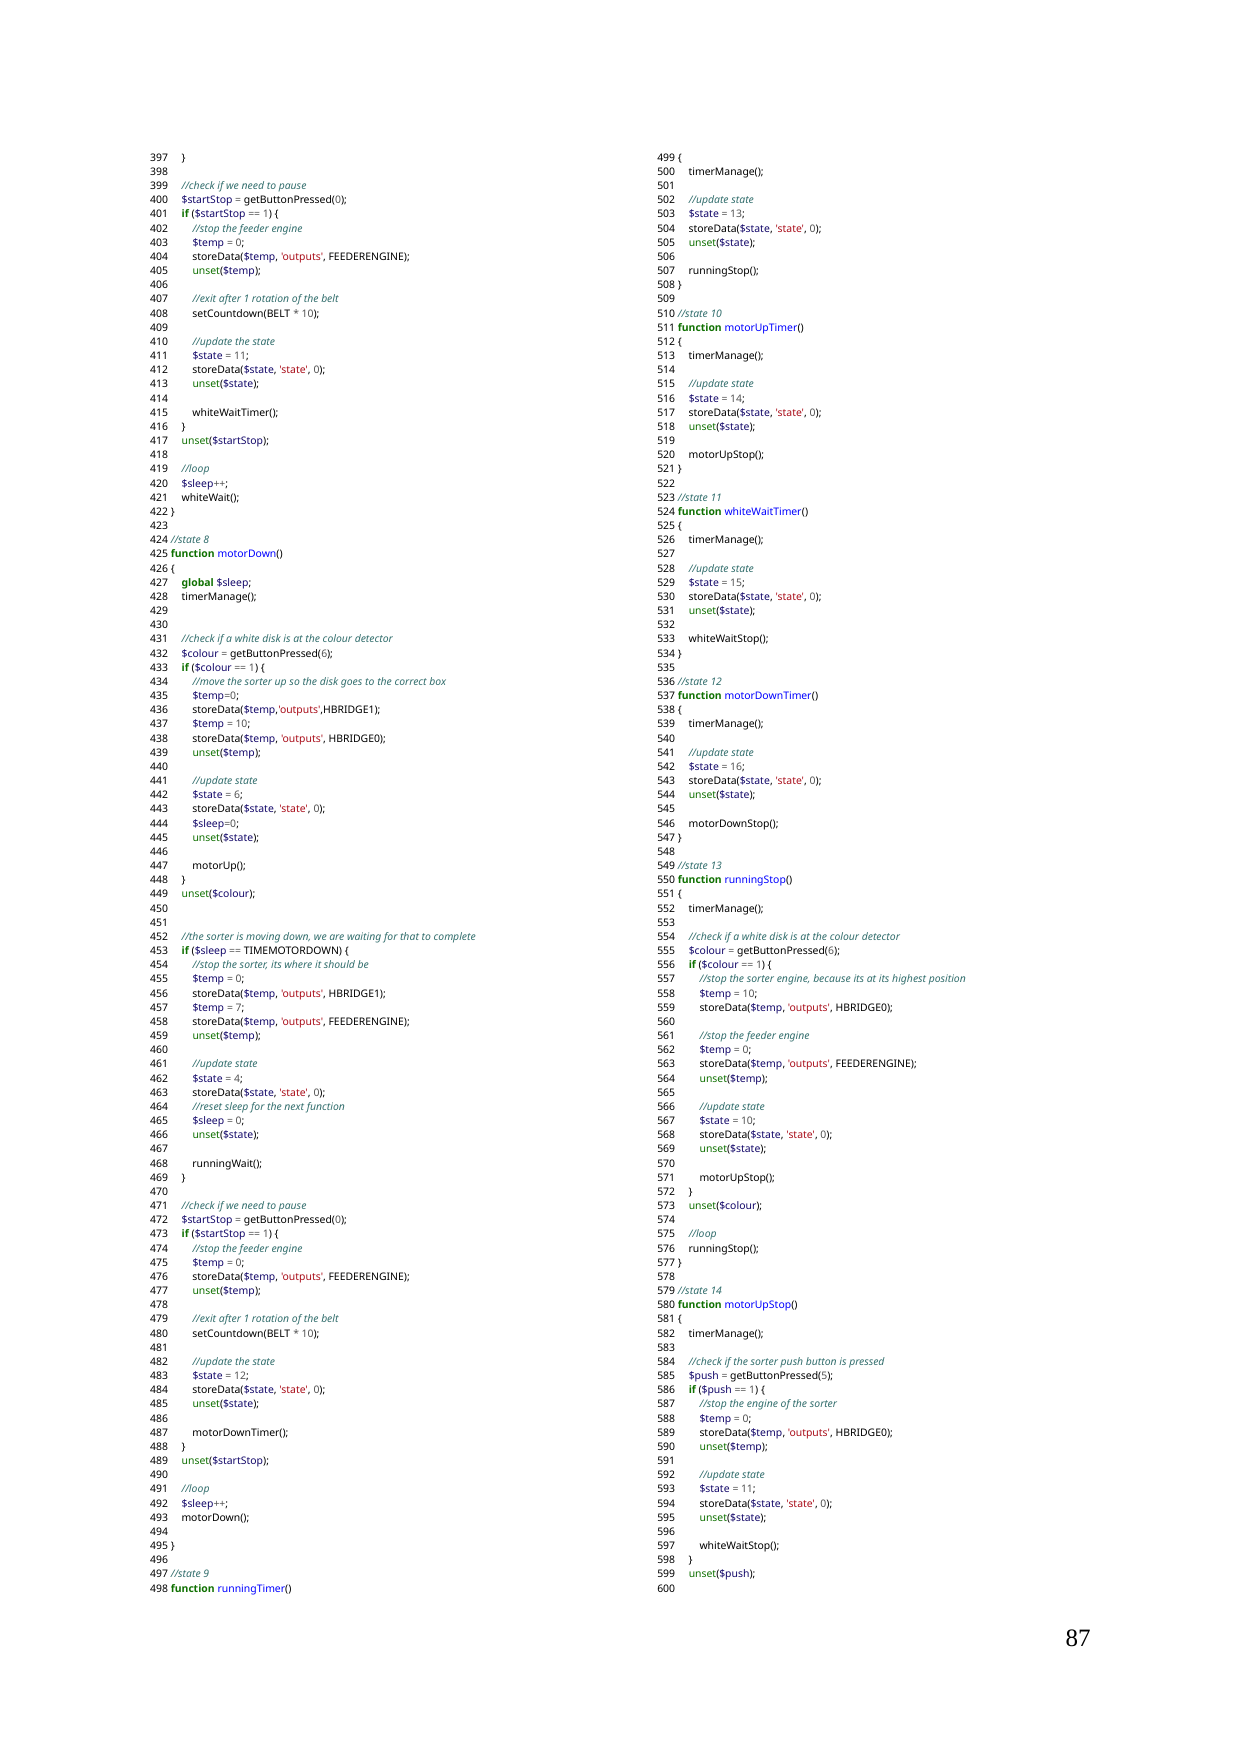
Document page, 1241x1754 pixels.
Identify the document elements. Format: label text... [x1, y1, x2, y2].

text 414 [150, 391, 583, 405]
text 475 $temp = 0; [150, 1255, 583, 1269]
text 542 $state = 16; [657, 759, 1090, 773]
text 460 [150, 1042, 583, 1057]
text 401 if ($startStop == 1) { [150, 207, 583, 221]
text 568 storeData($state, 'state', 0); [657, 1127, 1090, 1142]
text 537 function motorDownTimer() [657, 688, 1090, 702]
text 585 $push = getButtonPressed(5); [657, 1368, 1090, 1382]
text 541 //update state [657, 745, 1090, 759]
text 447 motorUp(); [150, 858, 583, 872]
text 459 unset($temp); [150, 1028, 583, 1042]
text 555 $colour = getButtonPressed(6); [657, 943, 1090, 957]
text 411 $state = 11; [150, 348, 583, 362]
text 453 if ($sleep == TIMEMOTORDOWN) { [150, 943, 583, 957]
text 408 setCountdown(BELT * 10); [150, 306, 583, 320]
text 449 unset($colour); [150, 887, 583, 901]
text 419 //loop [150, 462, 583, 476]
text 404 storeData($temp, 'outputs', FEEDERENGINE); [150, 249, 583, 263]
text 472 $startStop = getButtonPressed(0); [150, 1212, 583, 1227]
text 560 [657, 1014, 1090, 1028]
text 400 $startStop = getButtonPressed(0); [150, 192, 583, 207]
text 424 //state 8 [150, 532, 583, 547]
text 409 [150, 320, 583, 334]
text 538 { [657, 702, 1090, 717]
text 451 [150, 915, 583, 929]
text 532 [657, 617, 1090, 632]
text 570 [657, 1156, 1090, 1170]
text 544 unset($state); [657, 787, 1090, 802]
text 527 [657, 547, 1090, 561]
text 467 [150, 1142, 583, 1156]
text 551 { [657, 887, 1090, 901]
text 458 storeData($temp, 'outputs', FEEDERENGINE); [150, 1014, 583, 1028]
text 486 [150, 1411, 583, 1425]
text 463 storeData($state, 'state', 0); [150, 1085, 583, 1099]
text 429 [150, 603, 583, 617]
text 422 } [150, 504, 583, 518]
text 426 { [150, 561, 583, 575]
text 485 unset($state); [150, 1397, 583, 1411]
text 594 storeData($state, 'state', 0); [657, 1496, 1090, 1510]
text 528 //update state [657, 561, 1090, 575]
text 515 //update state [657, 377, 1090, 391]
text 556 if ($colour == 1) { [657, 957, 1090, 972]
text 497 //state 9 [150, 1567, 583, 1581]
text 457 $temp = 7; [150, 1000, 583, 1014]
text 488 } [150, 1439, 583, 1453]
text 531 unset($state); [657, 603, 1090, 617]
text 589 storeData($temp, 'outputs', HBRIDGE0); [657, 1425, 1090, 1439]
text 487 motorDownTimer(); [150, 1425, 583, 1439]
text 415 whiteWaitTimer(); [150, 405, 583, 419]
text 499 { [657, 150, 1090, 164]
text 559 storeData($temp, 'outputs', HBRIDGE0); [657, 1000, 1090, 1014]
text 416 } [150, 419, 583, 433]
text 446 [150, 844, 583, 858]
text 514 [657, 362, 1090, 377]
text 407 //exit after 1 rotation of the belt [150, 292, 583, 306]
text 435 $temp=0; [150, 688, 583, 702]
text 564 unset($temp); [657, 1071, 1090, 1085]
text 412 storeData($state, 'state', 0); [150, 362, 583, 377]
text 423 [150, 518, 583, 532]
text 518 unset($state); [657, 419, 1090, 433]
text 584 //check if the sorter push button is pressed [657, 1354, 1090, 1368]
text 566 //update state [657, 1099, 1090, 1113]
text 509 [657, 292, 1090, 306]
text 417 unset($startStop); [150, 433, 583, 447]
text 512 { [657, 334, 1090, 348]
text 522 [657, 476, 1090, 490]
text 468 runningWait(); [150, 1156, 583, 1170]
text 481 [150, 1340, 583, 1354]
text 598 } [657, 1552, 1090, 1567]
text 516 $state = 14; [657, 391, 1090, 405]
text 557 //stop the sorter engine, because its at its highest position [657, 972, 1090, 986]
text 578 [657, 1269, 1090, 1283]
text 554 //check if a white disk is at the colour detector [657, 929, 1090, 943]
text 569 unset($state); [657, 1142, 1090, 1156]
text 575 //loop [657, 1227, 1090, 1241]
text 596 [657, 1524, 1090, 1538]
text 546 motorDownStop(); [657, 816, 1090, 830]
text 452 //the sorter is moving down, we are waiting for that to complete [150, 929, 583, 943]
text 462 $state = 4; [150, 1071, 583, 1085]
text 461 //update state [150, 1057, 583, 1071]
text 501 [657, 178, 1090, 192]
text 583 [657, 1340, 1090, 1354]
text 561 //stop the feeder engine [657, 1028, 1090, 1042]
text 519 [657, 433, 1090, 447]
text 455 $temp = 0; [150, 972, 583, 986]
text 521 } [657, 462, 1090, 476]
text 595 unset($state); [657, 1510, 1090, 1524]
text 428 timerManage(); [150, 589, 583, 603]
text 474 //stop the feeder engine [150, 1241, 583, 1255]
text 484 storeData($state, 'state', 0); [150, 1382, 583, 1397]
text 558 $temp = 10; [657, 986, 1090, 1000]
text 399 //check if we need to pause [150, 178, 583, 192]
text 450 [150, 901, 583, 915]
text 582 timerManage(); [657, 1326, 1090, 1340]
text 398 [150, 164, 583, 178]
text 572 } [657, 1184, 1090, 1198]
text 562 $temp = 0; [657, 1042, 1090, 1057]
text 491 //loop [150, 1482, 583, 1496]
text 500 timerManage(); [657, 164, 1090, 178]
text 545 [657, 802, 1090, 816]
text 529 $state = 15; [657, 575, 1090, 589]
text 599 unset($push); [657, 1567, 1090, 1581]
text 523 //state 11 [657, 490, 1090, 504]
text 441 //update state [150, 773, 583, 787]
text 504 storeData($state, 'state', 0); [657, 221, 1090, 235]
text 434 //move the sorter up so the disk goes to the correct box [150, 674, 583, 688]
text 432 $colour = getButtonPressed(6); [150, 646, 583, 660]
text 508 } [657, 277, 1090, 292]
text 431 //check if a white disk is at the colour detector [150, 632, 583, 646]
text 533 whiteWaitStop(); [657, 632, 1090, 646]
text 454 //stop the sorter, its where it should be [150, 957, 583, 972]
text 479 //exit after 1 rotation of the belt [150, 1312, 583, 1326]
text 442 $state = 6; [150, 787, 583, 802]
text 548 [657, 844, 1090, 858]
text 526 timerManage(); [657, 532, 1090, 547]
text 543 storeData($state, 'state', 0); [657, 773, 1090, 787]
text 591 [657, 1453, 1090, 1467]
text 524 function whiteWaitTimer() [657, 504, 1090, 518]
text 413 unset($state); [150, 377, 583, 391]
text 492 $sleep++; [150, 1496, 583, 1510]
text 525 { [657, 518, 1090, 532]
text 506 [657, 249, 1090, 263]
text 581 { [657, 1312, 1090, 1326]
text 530 storeData($state, 'state', 0); [657, 589, 1090, 603]
text 443 storeData($state, 'state', 0); [150, 802, 583, 816]
text 540 [657, 731, 1090, 745]
text 576 runningStop(); [657, 1241, 1090, 1255]
text 511 function motorUpTimer() [657, 320, 1090, 334]
text 482 //update the state [150, 1354, 583, 1368]
text 505 unset($state); [657, 235, 1090, 249]
text 471 //check if we need to pause [150, 1198, 583, 1212]
text 427 global $sleep; [150, 575, 583, 589]
text 490 [150, 1467, 583, 1482]
text 507 runningStop(); [657, 263, 1090, 277]
text 574 [657, 1212, 1090, 1227]
text 464 //reset sleep for the next function [150, 1099, 583, 1113]
text 513 timerManage(); [657, 348, 1090, 362]
text 600 [657, 1581, 1090, 1595]
text 563 storeData($temp, 'outputs', FEEDERENGINE); [657, 1057, 1090, 1071]
text 470 [150, 1184, 583, 1198]
text 425 function motorDown() [150, 547, 583, 561]
text 534 } [657, 646, 1090, 660]
text 493 motorDown(); [150, 1510, 583, 1524]
text 466 unset($state); [150, 1127, 583, 1142]
text 438 storeData($temp, 'outputs', HBRIDGE0); [150, 731, 583, 745]
text 465 $sleep = 0; [150, 1113, 583, 1127]
text 592 //update state [657, 1467, 1090, 1482]
text 510 //state 10 [657, 306, 1090, 320]
text 588 $temp = 0; [657, 1411, 1090, 1425]
text 473 if ($startStop == 1) { [150, 1227, 583, 1241]
text 483 $state = 12; [150, 1368, 583, 1382]
text 586 if ($push == 1) { [657, 1382, 1090, 1397]
text 535 [657, 660, 1090, 674]
text 539 timerManage(); [657, 717, 1090, 731]
text 478 [150, 1297, 583, 1312]
text 402 //stop the feeder engine [150, 221, 583, 235]
text 448 } [150, 872, 583, 887]
text 430 [150, 617, 583, 632]
text 580 function motorUpStop() [657, 1297, 1090, 1312]
text 498 function runningTimer() [150, 1581, 583, 1595]
text 418 [150, 447, 583, 462]
text 405 unset($temp); [150, 263, 583, 277]
text 420 $sleep++; [150, 476, 583, 490]
text 403 $temp = 0; [150, 235, 583, 249]
text 550 function runningStop() [657, 872, 1090, 887]
text 552 timerManage(); [657, 901, 1090, 915]
text 571 motorUpStop(); [657, 1170, 1090, 1184]
text 590 unset($temp); [657, 1439, 1090, 1453]
text 496 [150, 1552, 583, 1567]
text 410 //update the state [150, 334, 583, 348]
text 593 $state = 11; [657, 1482, 1090, 1496]
text 433 if ($colour == 1) { [150, 660, 583, 674]
text 547 } [657, 830, 1090, 844]
text 469 } [150, 1170, 583, 1184]
text 489 unset($startStop); [150, 1453, 583, 1467]
text 549 //state 13 [657, 858, 1090, 872]
text 406 [150, 277, 583, 292]
text 567 $state = 10; [657, 1113, 1090, 1127]
text 520 motorUpStop(); [657, 447, 1090, 462]
text 480 setCountdown(BELT * 10); [150, 1326, 583, 1340]
text 477 unset($temp); [150, 1283, 583, 1297]
text 577 } [657, 1255, 1090, 1269]
text 439 unset($temp); [150, 745, 583, 759]
text 565 [657, 1085, 1090, 1099]
text 421 whiteWait(); [150, 490, 583, 504]
text 587 //stop the engine of the sorter [657, 1397, 1090, 1411]
text 597 whiteWaitStop(); [657, 1538, 1090, 1552]
text 494 [150, 1524, 583, 1538]
text 397 } [150, 150, 583, 164]
text 495 } [150, 1538, 583, 1552]
text 502 //update state [657, 192, 1090, 207]
text 444 $sleep=0; [150, 816, 583, 830]
text 536 //state 12 [657, 674, 1090, 688]
text 476 storeData($temp, 'outputs', FEEDERENGINE); [150, 1269, 583, 1283]
text 503 $state = 13; [657, 207, 1090, 221]
text 579 //state 14 [657, 1283, 1090, 1297]
text 517 storeData($state, 'state', 0); [657, 405, 1090, 419]
text 573 unset($colour); [657, 1198, 1090, 1212]
text 553 [657, 915, 1090, 929]
text 445 unset($state); [150, 830, 583, 844]
text 437 $temp = 10; [150, 717, 583, 731]
text 436 storeData($temp,'outputs',HBRIDGE1); [150, 702, 583, 717]
text 456 storeData($temp, 'outputs', HBRIDGE1); [150, 986, 583, 1000]
text 440 [150, 759, 583, 773]
